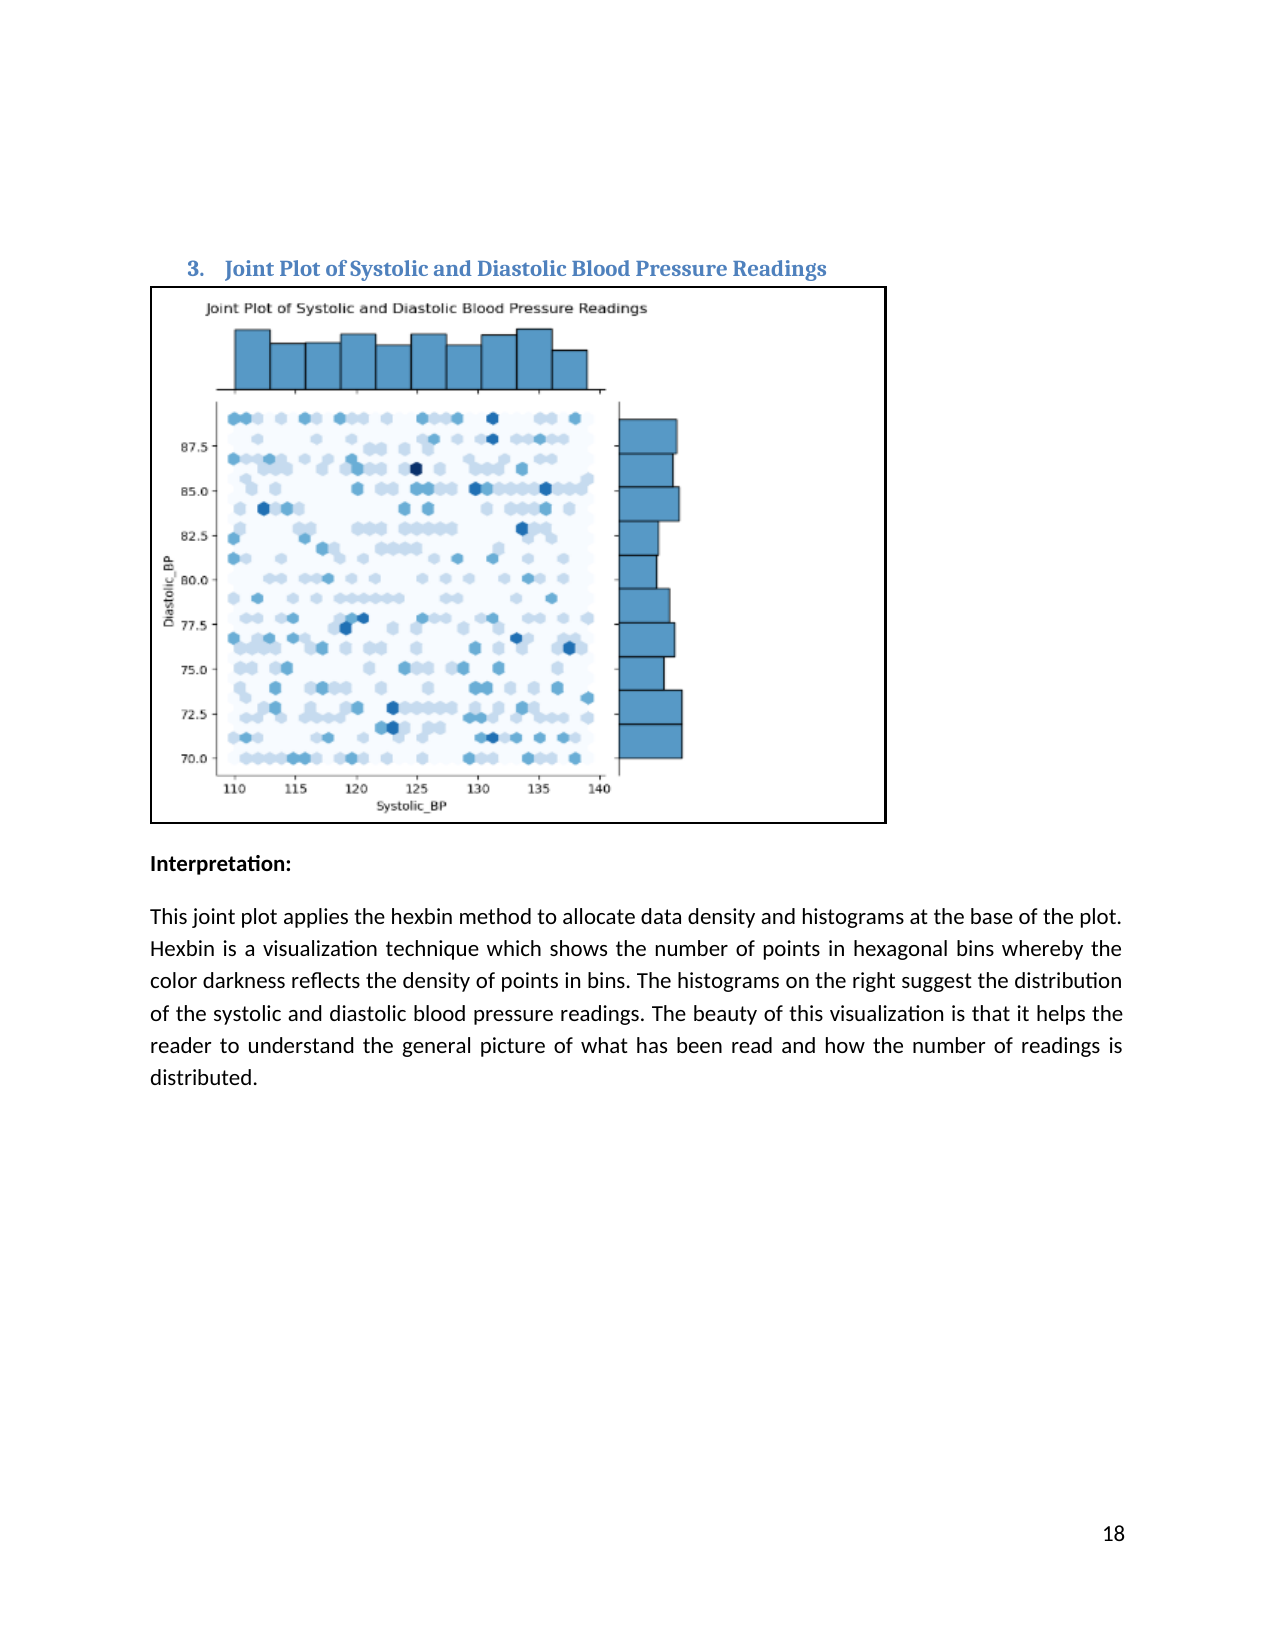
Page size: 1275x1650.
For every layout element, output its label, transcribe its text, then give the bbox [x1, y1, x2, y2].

text Interpretation: [150, 849, 1125, 877]
subtitle Joint Plot of Systolic and Diastolic Blood Pressure Readings [187, 256, 1125, 282]
text This joint plot applies the hexbin method to allocate data density and histograms at the base of the plot. Hexbin is a visualization technique which shows the number of points in hexagonal bins whereby the color darkness reflects the density of points in bins. The histograms on the right suggest the distribution of the systolic and diastolic blood pressure readings. The beauty of this visualization is that it helps the reader to understand the general picture of what has been read and how the number of readings is distributed. [150, 902, 1125, 1091]
picture [152, 288, 884, 822]
